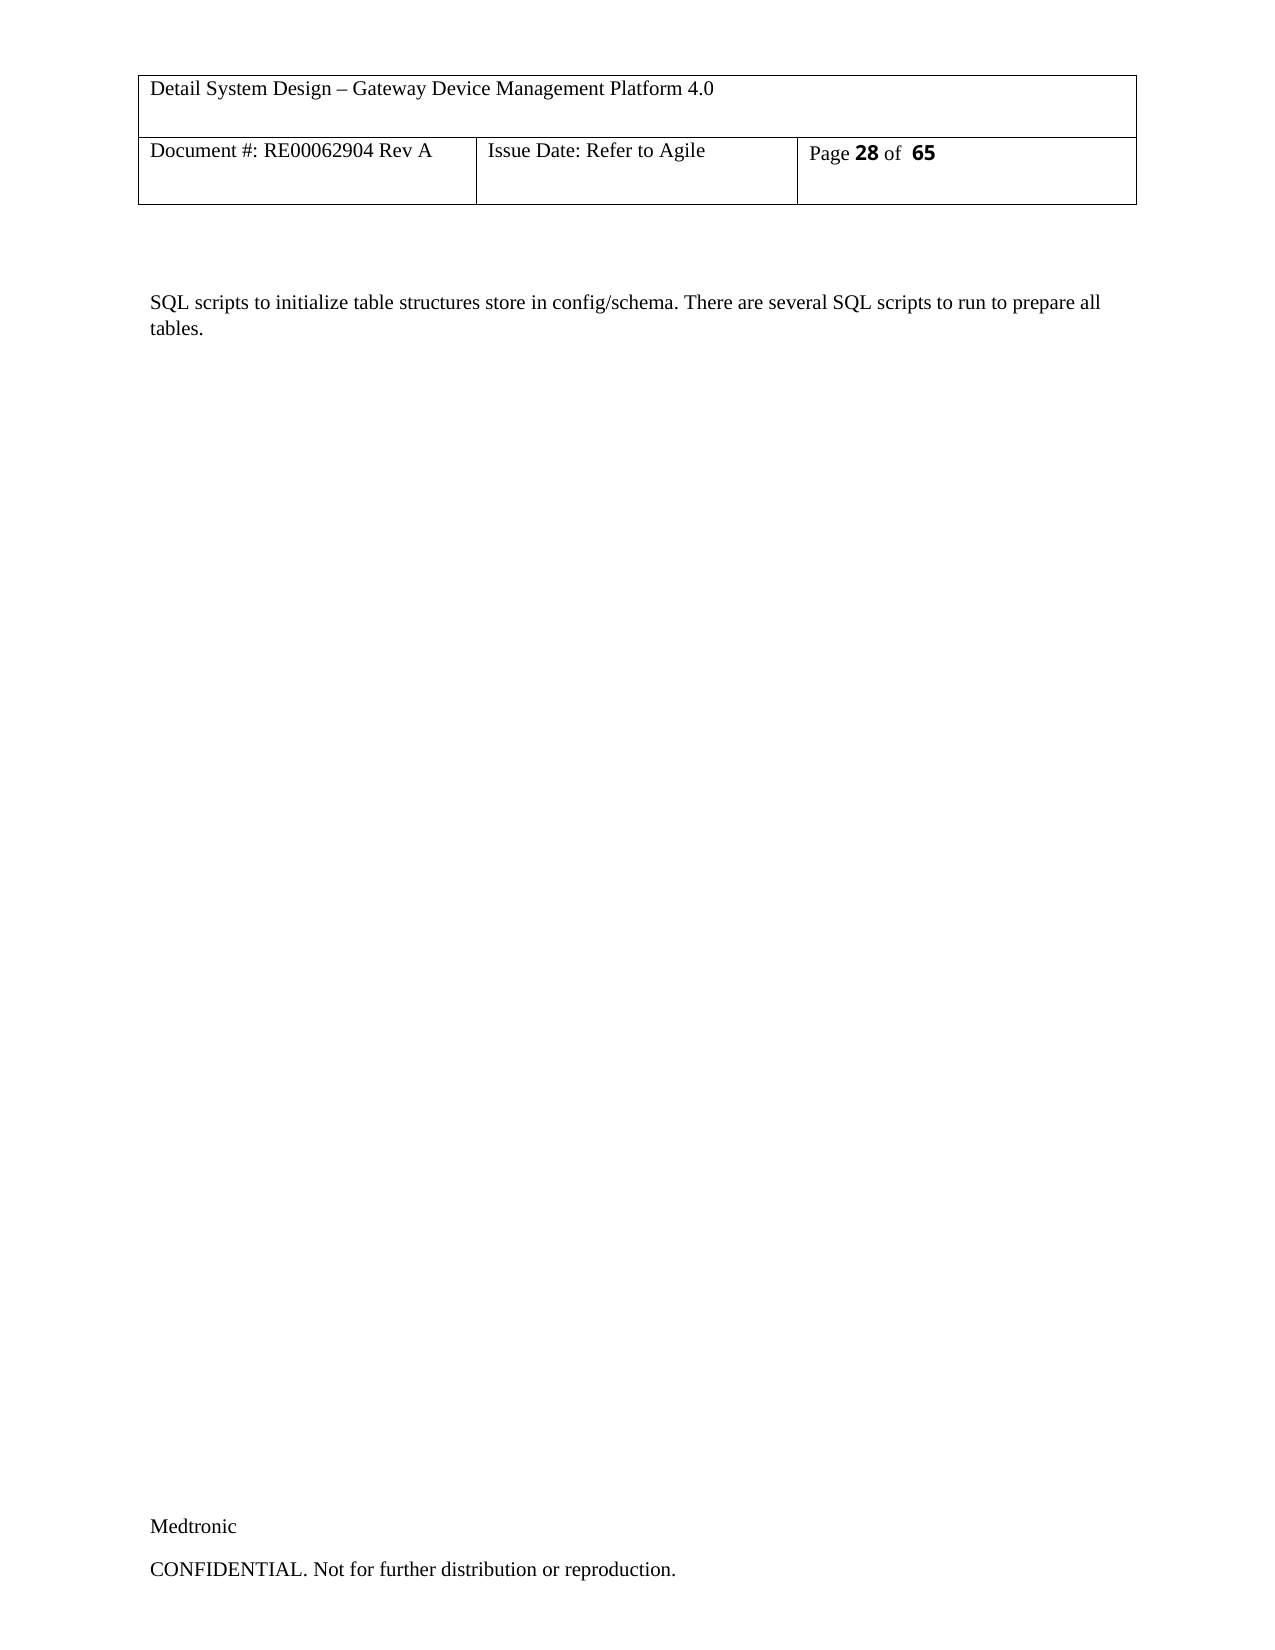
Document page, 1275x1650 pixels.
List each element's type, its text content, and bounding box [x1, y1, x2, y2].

text SQL scripts to initialize table structures store in config/schema. There are several SQL scripts to run to prepare all tables. [150, 290, 1125, 340]
